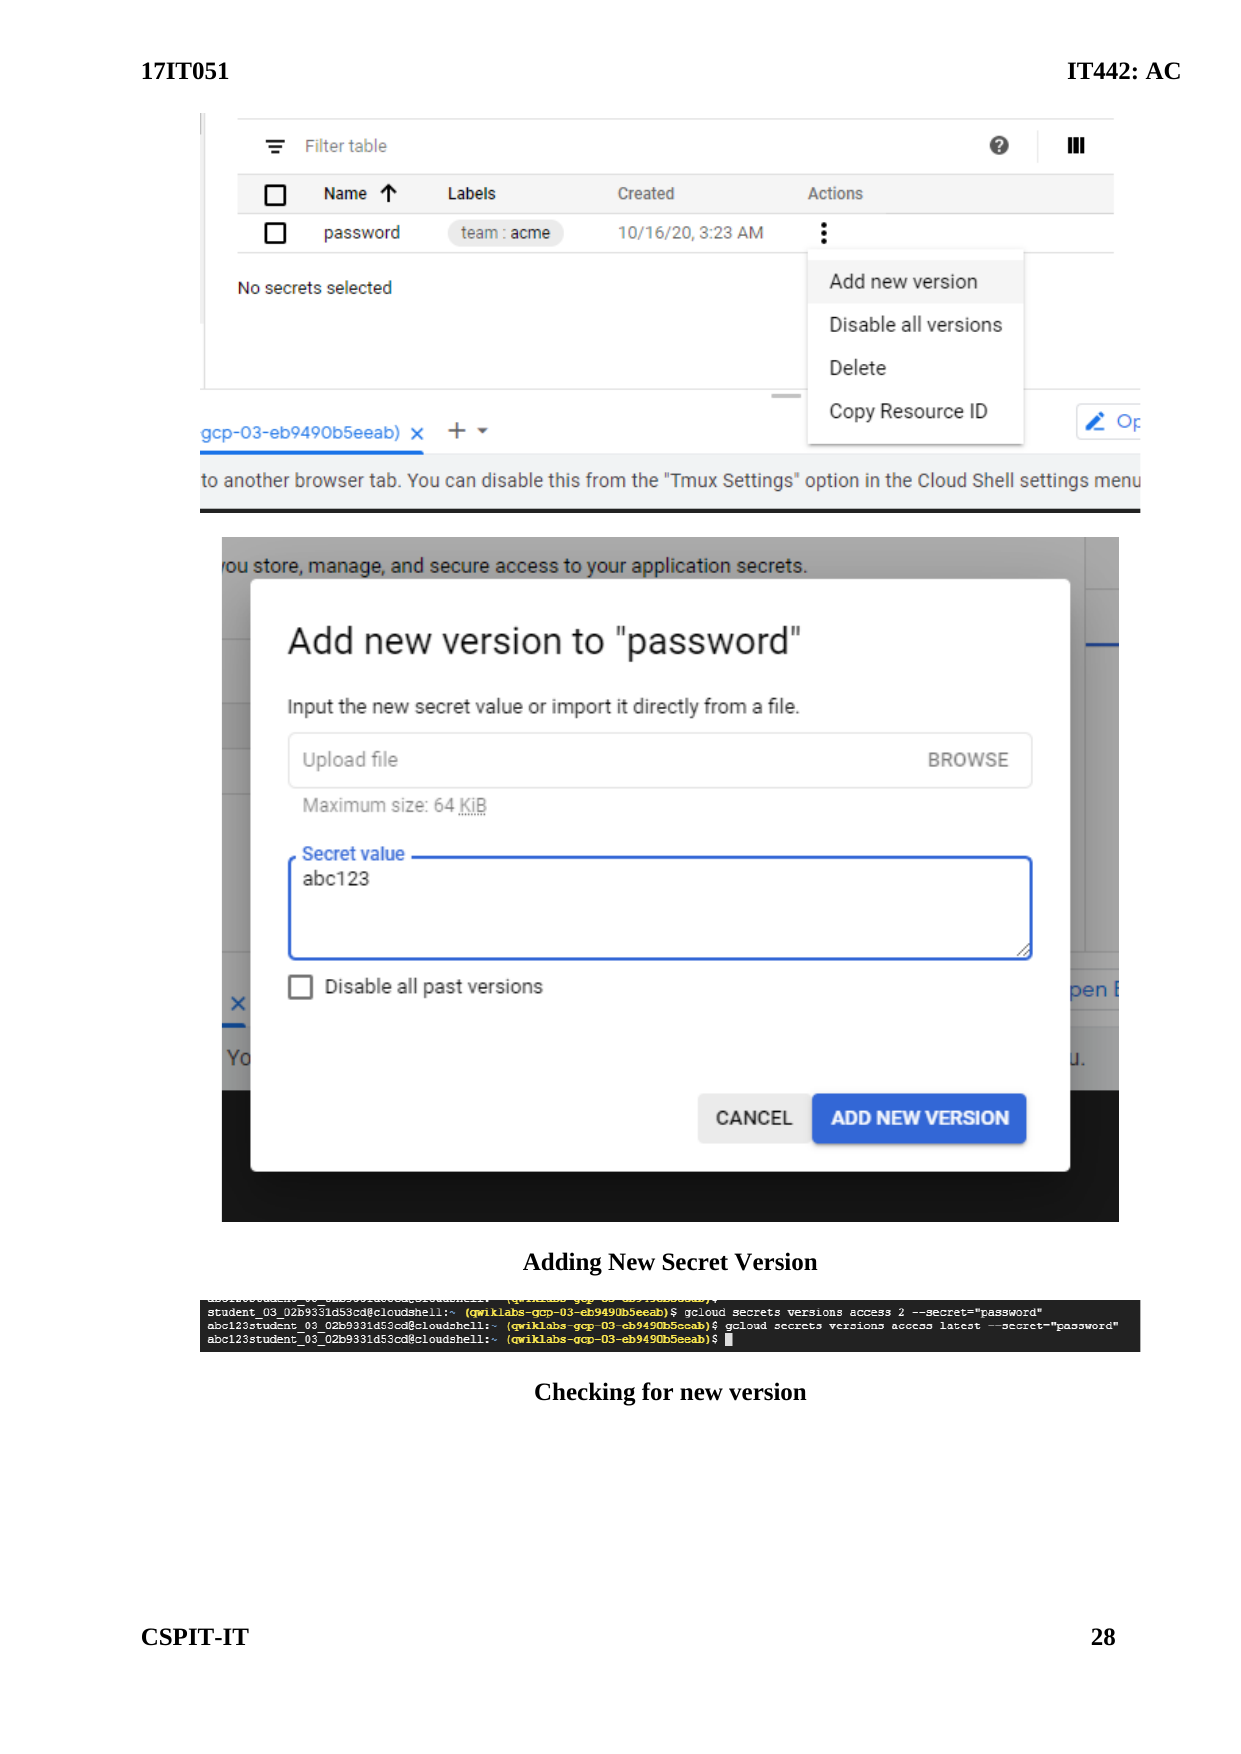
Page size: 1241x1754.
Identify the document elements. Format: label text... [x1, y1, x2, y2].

picture [200, 1300, 1141, 1352]
picture [221, 537, 1119, 1222]
picture [200, 113, 1141, 513]
text Adding New Secret Version [141, 1247, 1200, 1276]
text Checking for new version [141, 1377, 1200, 1406]
